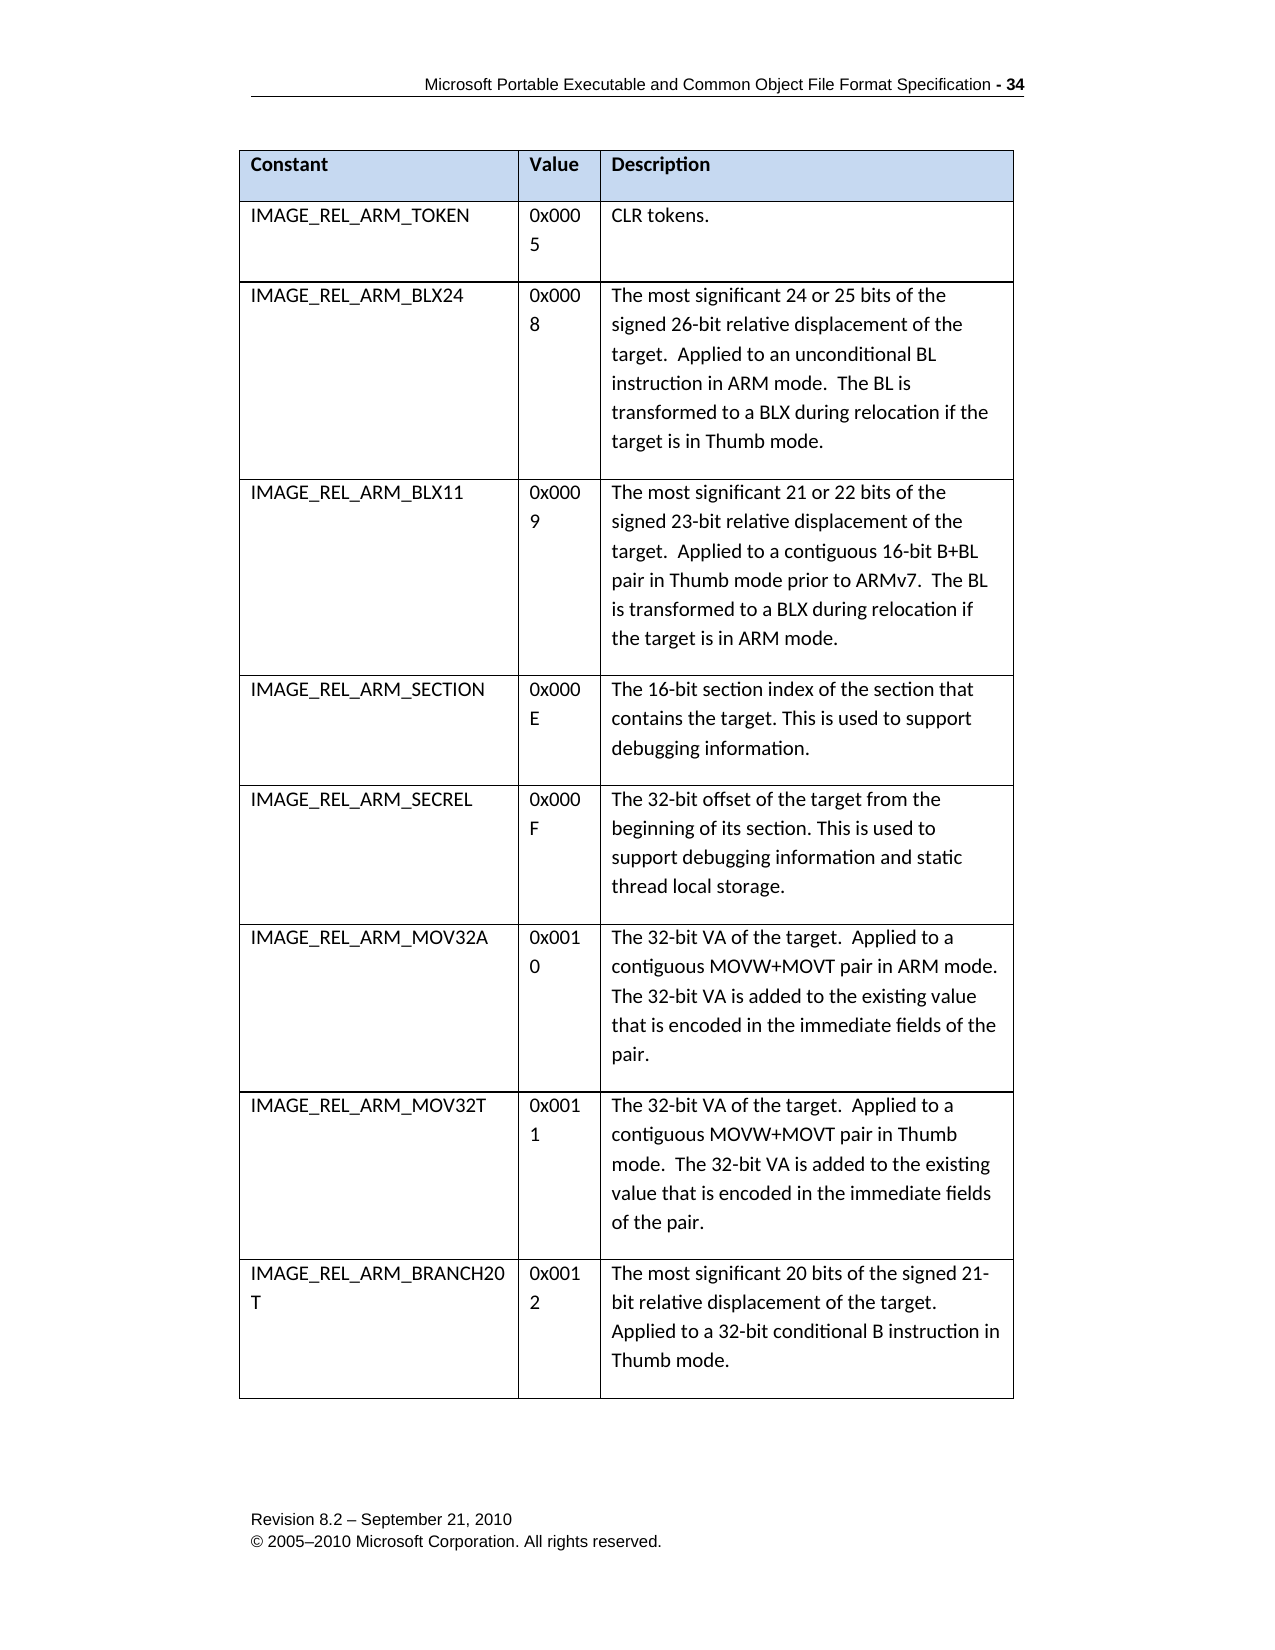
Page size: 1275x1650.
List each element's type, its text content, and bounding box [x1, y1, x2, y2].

table_header Constant [240, 151, 518, 201]
table_cell IMAGE_REL_ARM_MOV32A [240, 925, 518, 1091]
table_cell 0x0012 [519, 1260, 600, 1398]
table_cell The most significant 24 or 25 bits of the signed 26-bit relative displacement of the target. Applied to an unconditional BL instruction in ARM mode. The BL is transformed to a BLX during relocation if the target is in Thumb mode. [601, 283, 1013, 478]
table_cell 0x0011 [519, 1093, 600, 1259]
table_cell 0x0010 [519, 925, 600, 1091]
table_cell The most significant 20 bits of the signed 21-bit relative displacement of the target. Applied to a 32-bit conditional B instruction in Thumb mode. [601, 1260, 1013, 1398]
table_cell IMAGE_REL_ARM_BLX24 [240, 283, 518, 478]
table_cell 0x000F [519, 786, 600, 923]
table_cell IMAGE_REL_ARM_SECTION [240, 676, 518, 785]
table_cell IMAGE_REL_ARM_BLX11 [240, 480, 518, 675]
table_cell 0x0009 [519, 480, 600, 675]
table_cell CLR tokens. [601, 202, 1013, 281]
table_cell The most significant 21 or 22 bits of the signed 23-bit relative displacement of the target. Applied to a contiguous 16-bit B+BL pair in Thumb mode prior to ARMv7. The BL is transformed to a BLX during relocation if the target is in ARM mode. [601, 480, 1013, 675]
table_cell IMAGE_REL_ARM_MOV32T [240, 1093, 518, 1259]
table_header Description [601, 151, 1013, 201]
table_cell The 32-bit VA of the target. Applied to a contiguous MOVW+MOVT pair in Thumb mode. The 32-bit VA is added to the existing value that is encoded in the immediate fields of the pair. [601, 1093, 1013, 1259]
table_cell 0x0005 [519, 202, 600, 281]
table_cell The 32-bit VA of the target. Applied to a contiguous MOVW+MOVT pair in ARM mode. The 32-bit VA is added to the existing value that is encoded in the immediate fields of the pair. [601, 925, 1013, 1091]
table_cell 0x000E [519, 676, 600, 785]
table_cell IMAGE_REL_ARM_BRANCH20T [240, 1260, 518, 1398]
table_cell The 32-bit offset of the target from the beginning of its section. This is used to support debugging information and static thread local storage. [601, 786, 1013, 923]
table_cell IMAGE_REL_ARM_TOKEN [240, 202, 518, 281]
table_header Value [519, 151, 600, 201]
table_cell The 16-bit section index of the section that contains the target. This is used to support debugging information. [601, 676, 1013, 785]
table_cell IMAGE_REL_ARM_SECREL [240, 786, 518, 923]
table_cell 0x0008 [519, 283, 600, 478]
